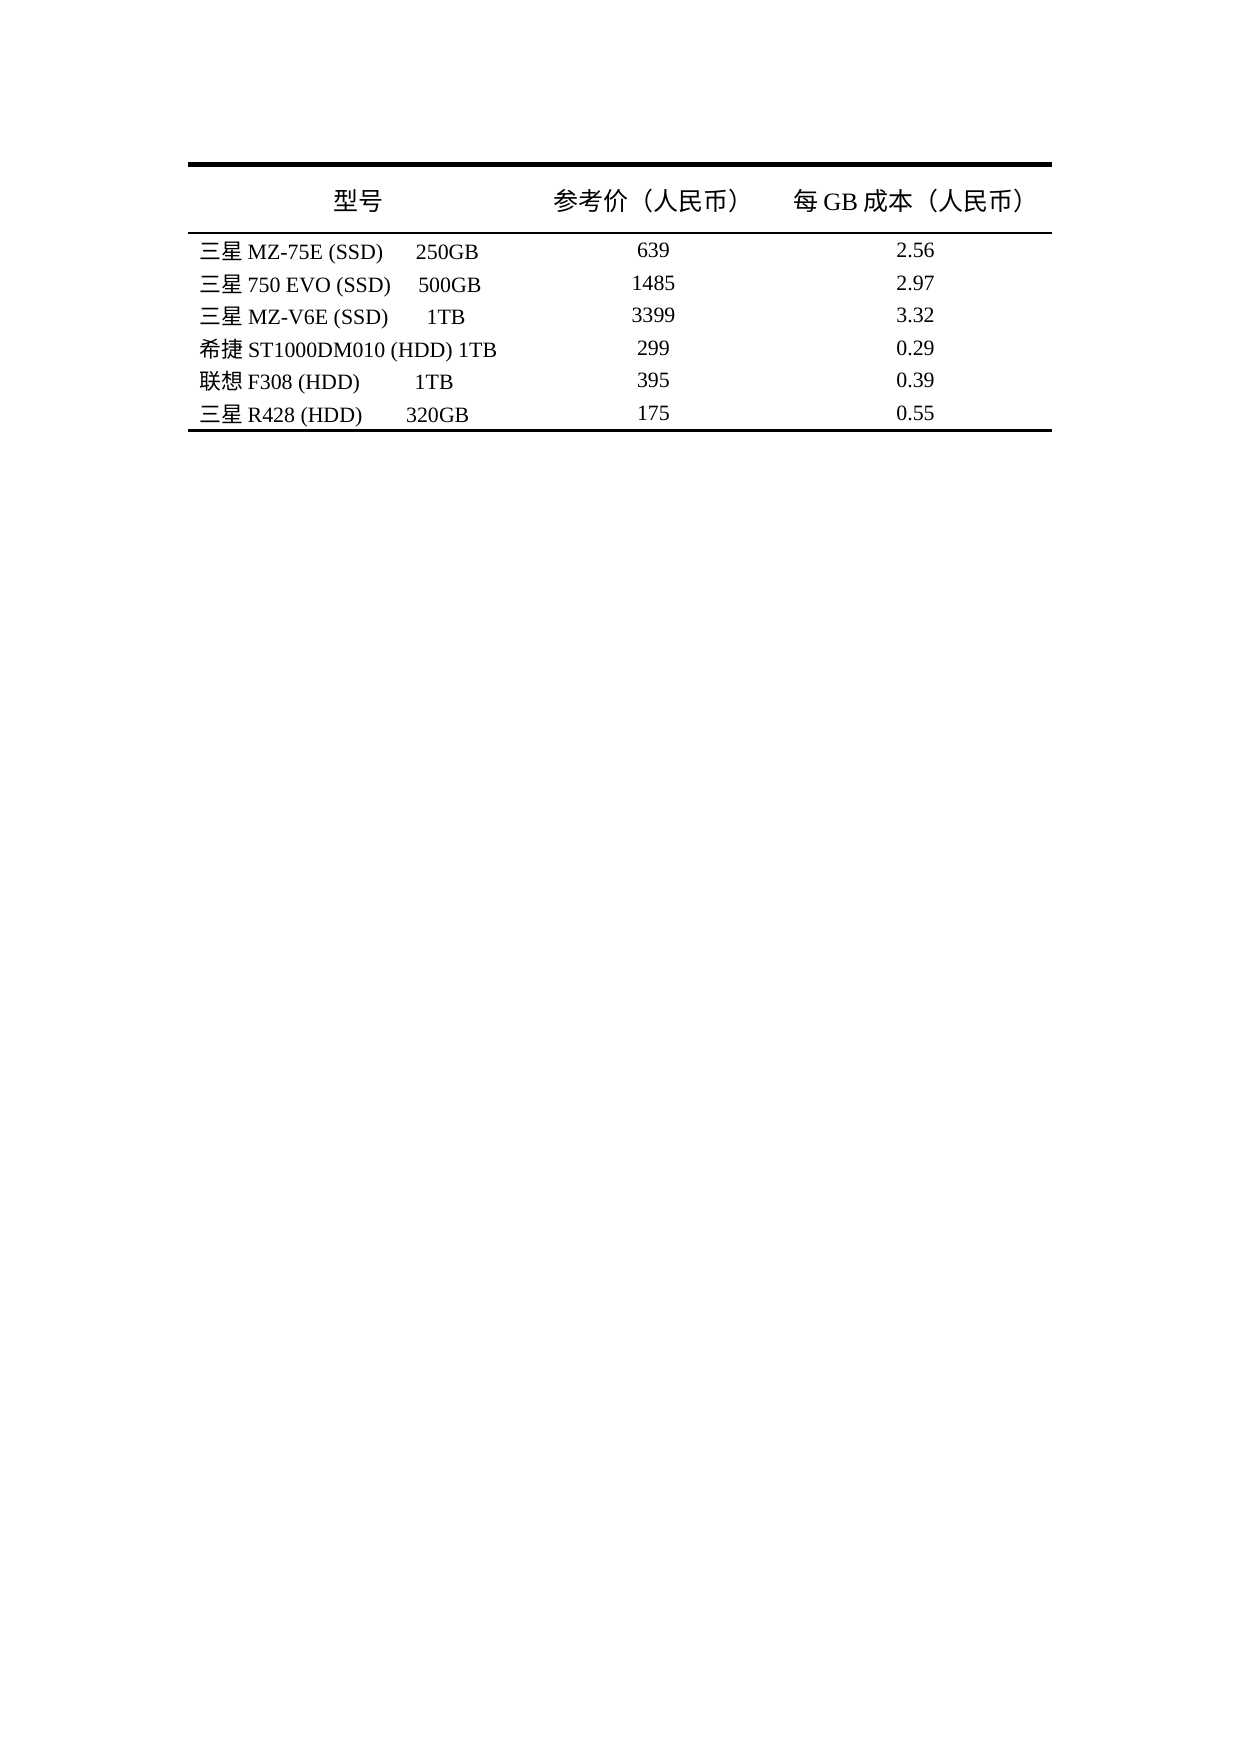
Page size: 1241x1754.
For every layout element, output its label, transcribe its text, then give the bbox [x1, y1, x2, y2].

table_cell 3.32 [779, 299, 1052, 331]
table_header 型号 [188, 167, 528, 232]
table_cell 0.29 [779, 331, 1052, 364]
table_header 每GB成本（人民币） [779, 167, 1052, 232]
table_header 参考价（人民币） [528, 167, 779, 232]
table_cell 395 [528, 364, 779, 396]
table_cell 0.55 [779, 396, 1052, 429]
table_cell 三星MZ-75E (SSD) 250GB [188, 234, 528, 266]
table_cell 联想F308 (HDD) 1TB [188, 364, 528, 396]
table_cell 2.97 [779, 266, 1052, 299]
table_cell 0.39 [779, 364, 1052, 396]
table_cell 1485 [528, 266, 779, 299]
table_cell 2.56 [779, 234, 1052, 266]
table_cell 希捷 ST1000DM010 (HDD) 1TB [188, 331, 528, 364]
table_cell 175 [528, 396, 779, 429]
table_cell 639 [528, 234, 779, 266]
table_cell 三星R428 (HDD) 320GB [188, 396, 528, 429]
table_cell 299 [528, 331, 779, 364]
table_cell 三星 MZ-V6E (SSD) 1TB [188, 299, 528, 331]
table_cell 3399 [528, 299, 779, 331]
table_cell 三星750 EVO (SSD) 500GB [188, 266, 528, 299]
